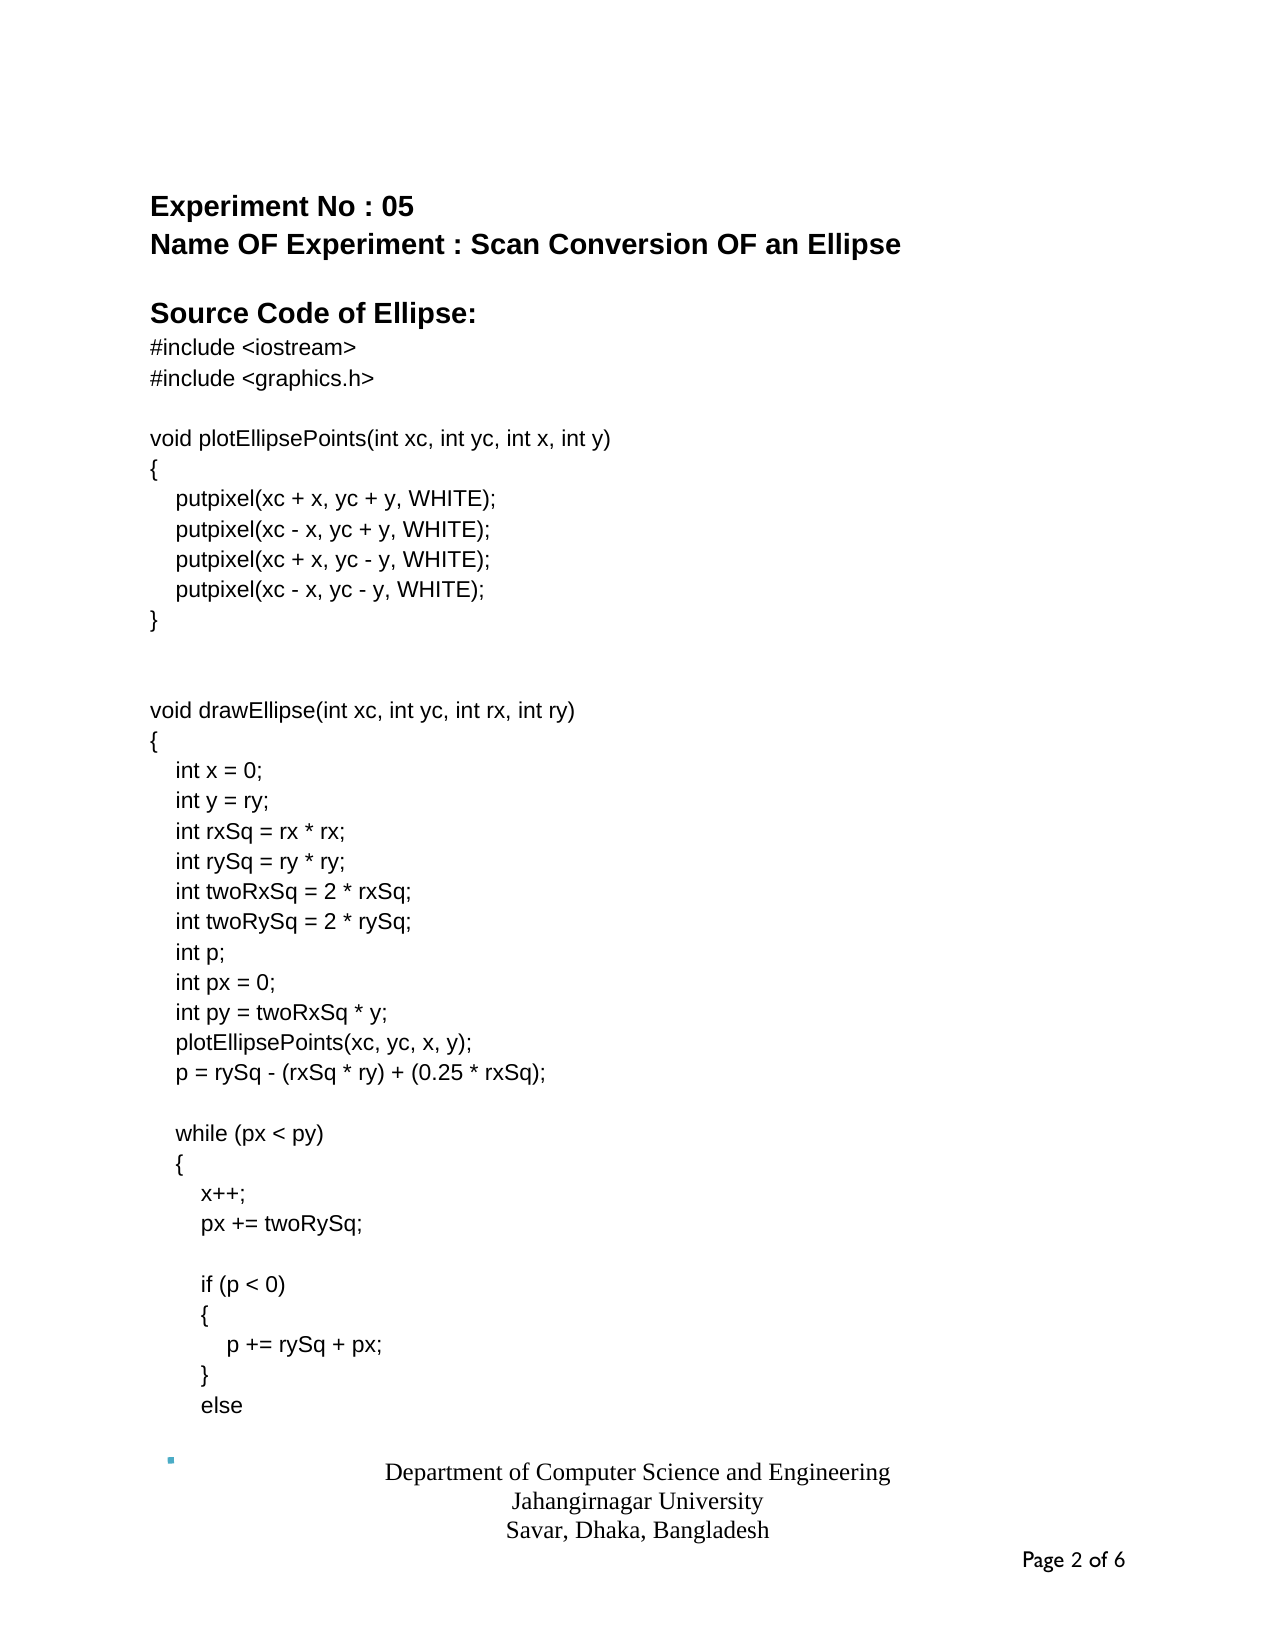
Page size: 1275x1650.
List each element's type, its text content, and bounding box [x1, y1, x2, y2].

text int x = 0; [150, 757, 1125, 784]
text { [150, 455, 1125, 482]
text void drawEllipse(int xc, int yc, int rx, int ry) [150, 697, 1125, 723]
text putpixel(xc + x, yc - y, WHITE); [150, 546, 1125, 572]
text putpixel(xc + x, yc + y, WHITE); [150, 485, 1125, 512]
text putpixel(xc - x, yc + y, WHITE); [150, 516, 1125, 542]
text p = rySq - (rxSq * ry) + (0.25 * rxSq); [150, 1059, 1125, 1086]
text while (px < py) [150, 1120, 1125, 1146]
text #include <iostream> [150, 334, 1125, 361]
text Name OF Experiment : Scan Conversion OF an Ellipse [150, 227, 1125, 261]
text int twoRySq = 2 * rySq; [150, 908, 1125, 935]
text } [150, 1361, 1125, 1388]
text if (p < 0) [150, 1271, 1125, 1297]
text Source Code of Ellipse: [150, 296, 1125, 329]
text { [150, 727, 1125, 753]
text putpixel(xc - x, yc - y, WHITE); [150, 576, 1125, 602]
text int rxSq = rx * rx; [150, 818, 1125, 844]
text } [150, 606, 1125, 633]
text int rySq = ry * ry; [150, 848, 1125, 874]
text void plotEllipsePoints(int xc, int yc, int x, int y) [150, 425, 1125, 451]
text int twoRxSq = 2 * rxSq; [150, 878, 1125, 904]
text #include <graphics.h> [150, 364, 1125, 391]
text int p; [150, 938, 1125, 965]
text { [150, 1150, 1125, 1176]
text plotEllipsePoints(xc, yc, x, y); [150, 1029, 1125, 1056]
text int y = ry; [150, 787, 1125, 814]
text else [150, 1392, 1125, 1418]
text px += twoRySq; [150, 1210, 1125, 1237]
text int py = twoRxSq * y; [150, 999, 1125, 1025]
text Experiment No : 05 [150, 188, 1125, 222]
text x++; [150, 1180, 1125, 1207]
text p += rySq + px; [150, 1331, 1125, 1358]
text { [150, 1301, 1125, 1327]
text int px = 0; [150, 969, 1125, 995]
